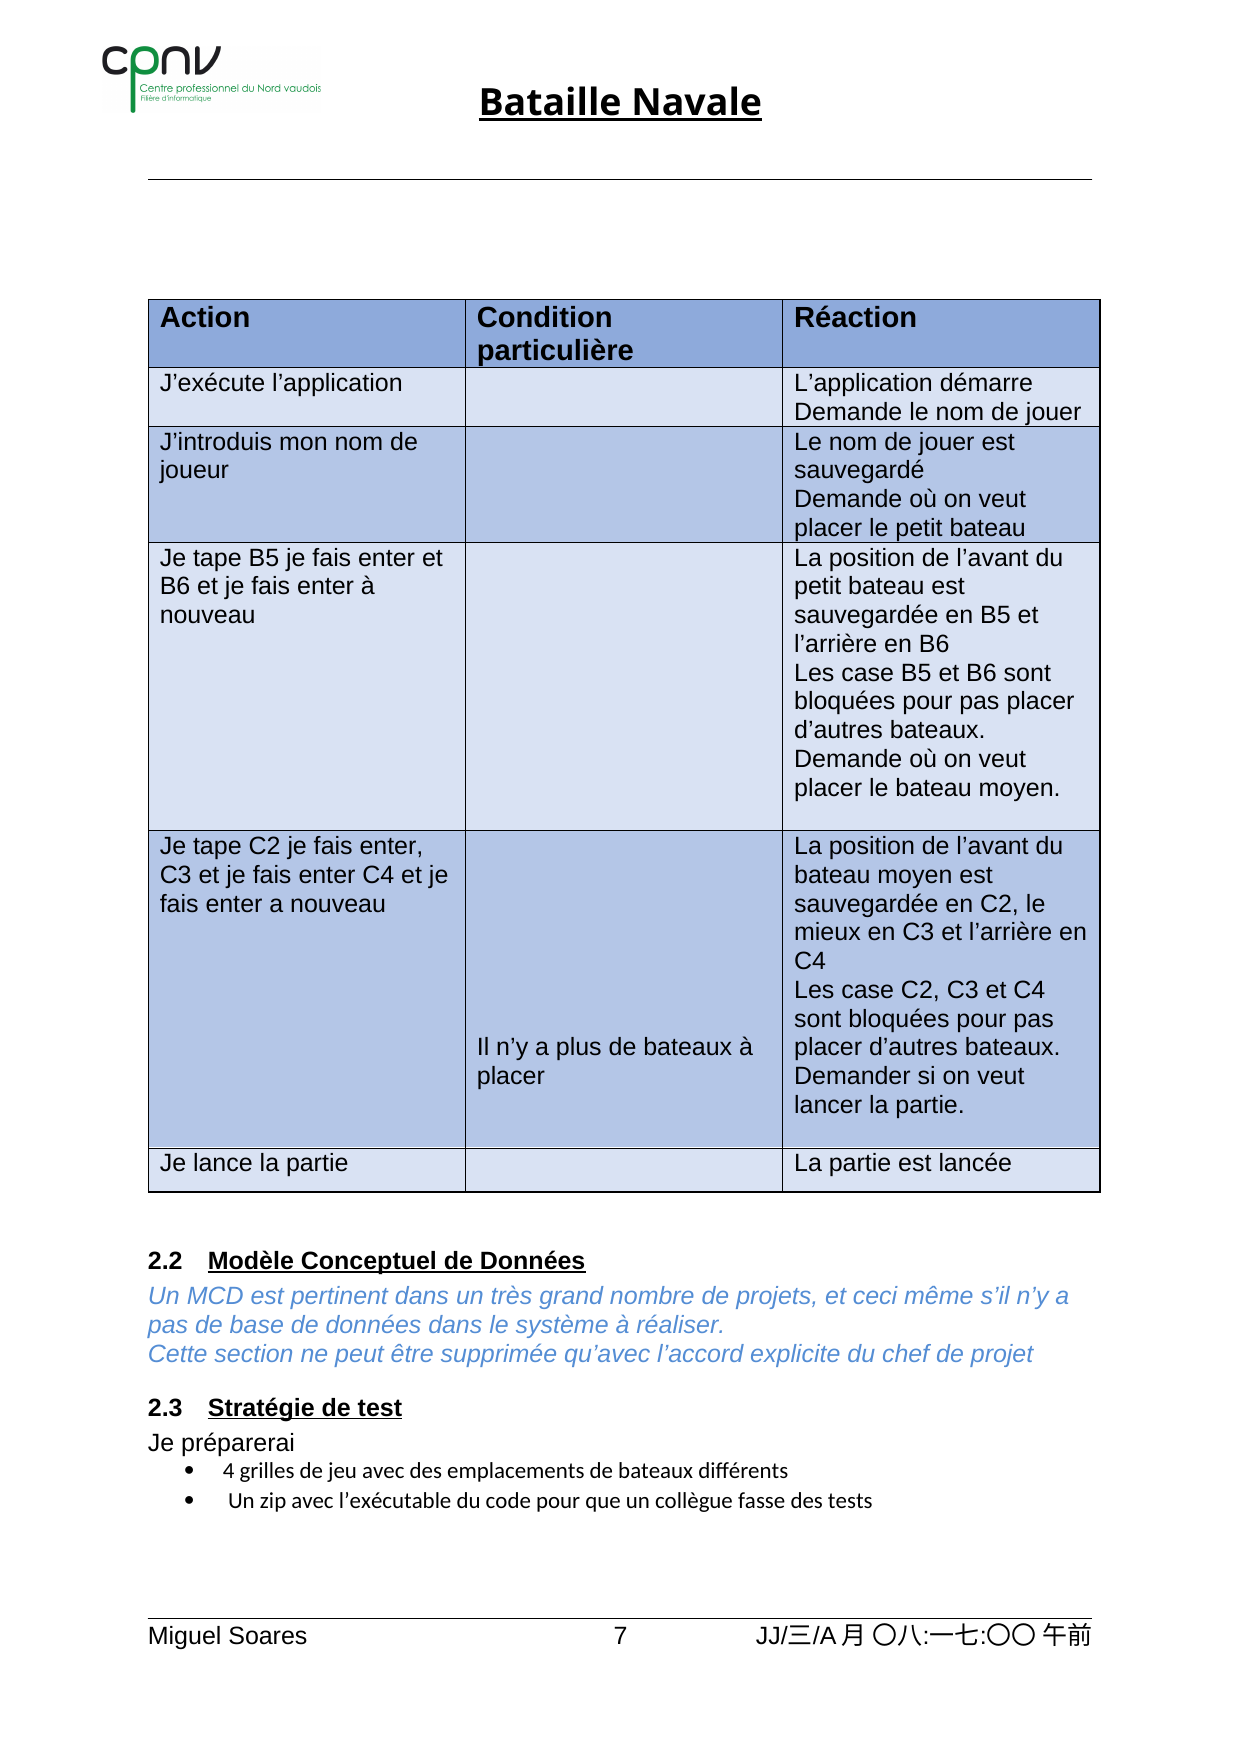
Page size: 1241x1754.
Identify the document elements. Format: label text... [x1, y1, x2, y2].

table_cell J’introduis mon nom de joueur [149, 427, 465, 542]
table_cell Je lance la partie [149, 1149, 465, 1191]
table_cell L’application démarre Demande le nom de jouer [783, 368, 1099, 426]
table_cell J’exécute l’application [149, 368, 465, 426]
table_header Action [149, 300, 465, 367]
subtitle Stratégie de test [148, 1392, 1092, 1421]
table_cell La position de l’avant du petit bateau est sauvegardée en B5 et l’arrière en B6 Les case B5 et B6 sont bloquées pour pas placer d’autres bateaux. Demande où on veut placer le bateau moyen. [783, 543, 1099, 830]
list Un zip avec l’exécutable du code pour que un collègue fasse des tests [185, 1486, 1092, 1514]
table_header Réaction [783, 300, 1099, 367]
table_cell [466, 368, 782, 426]
text Un MCD est pertinent dans un très grand nombre de projets, et ceci même s’il n’y a pas de base de données dans le système à réaliser. [148, 1281, 1092, 1339]
table_cell Je tape C2 je fais enter, C3 et je fais enter C4 et je fais enter a nouveau [149, 831, 465, 1147]
text Cette section ne peut être supprimée qu’avec l’accord explicite du chef de projet [148, 1339, 1092, 1367]
table_cell Je tape B5 je fais enter et B6 et je fais enter à nouveau [149, 543, 465, 830]
table_cell La partie est lancée [783, 1149, 1099, 1191]
list 4 grilles de jeu avec des emplacements de bateaux différents [185, 1456, 1092, 1484]
table_cell Le nom de jouer est sauvegardé Demande où on veut placer le petit bateau [783, 427, 1099, 542]
table_cell [466, 543, 782, 830]
table_cell [466, 427, 782, 542]
table_cell La position de l’avant du bateau moyen est sauvegardée en C2, le mieux en C3 et l’arrière en C4 Les case C2, C3 et C4 sont bloquées pour pas placer d’autres bateaux. Demander si on veut lancer la partie. [783, 831, 1099, 1147]
text Je préparerai [148, 1427, 1092, 1456]
subtitle Modèle Conceptuel de Données [148, 1246, 1092, 1275]
picture [102, 46, 321, 113]
table_cell [466, 1149, 782, 1191]
table_header Condition particulière [466, 300, 782, 367]
table_cell Il n’y a plus de bateaux à placer [466, 831, 782, 1147]
